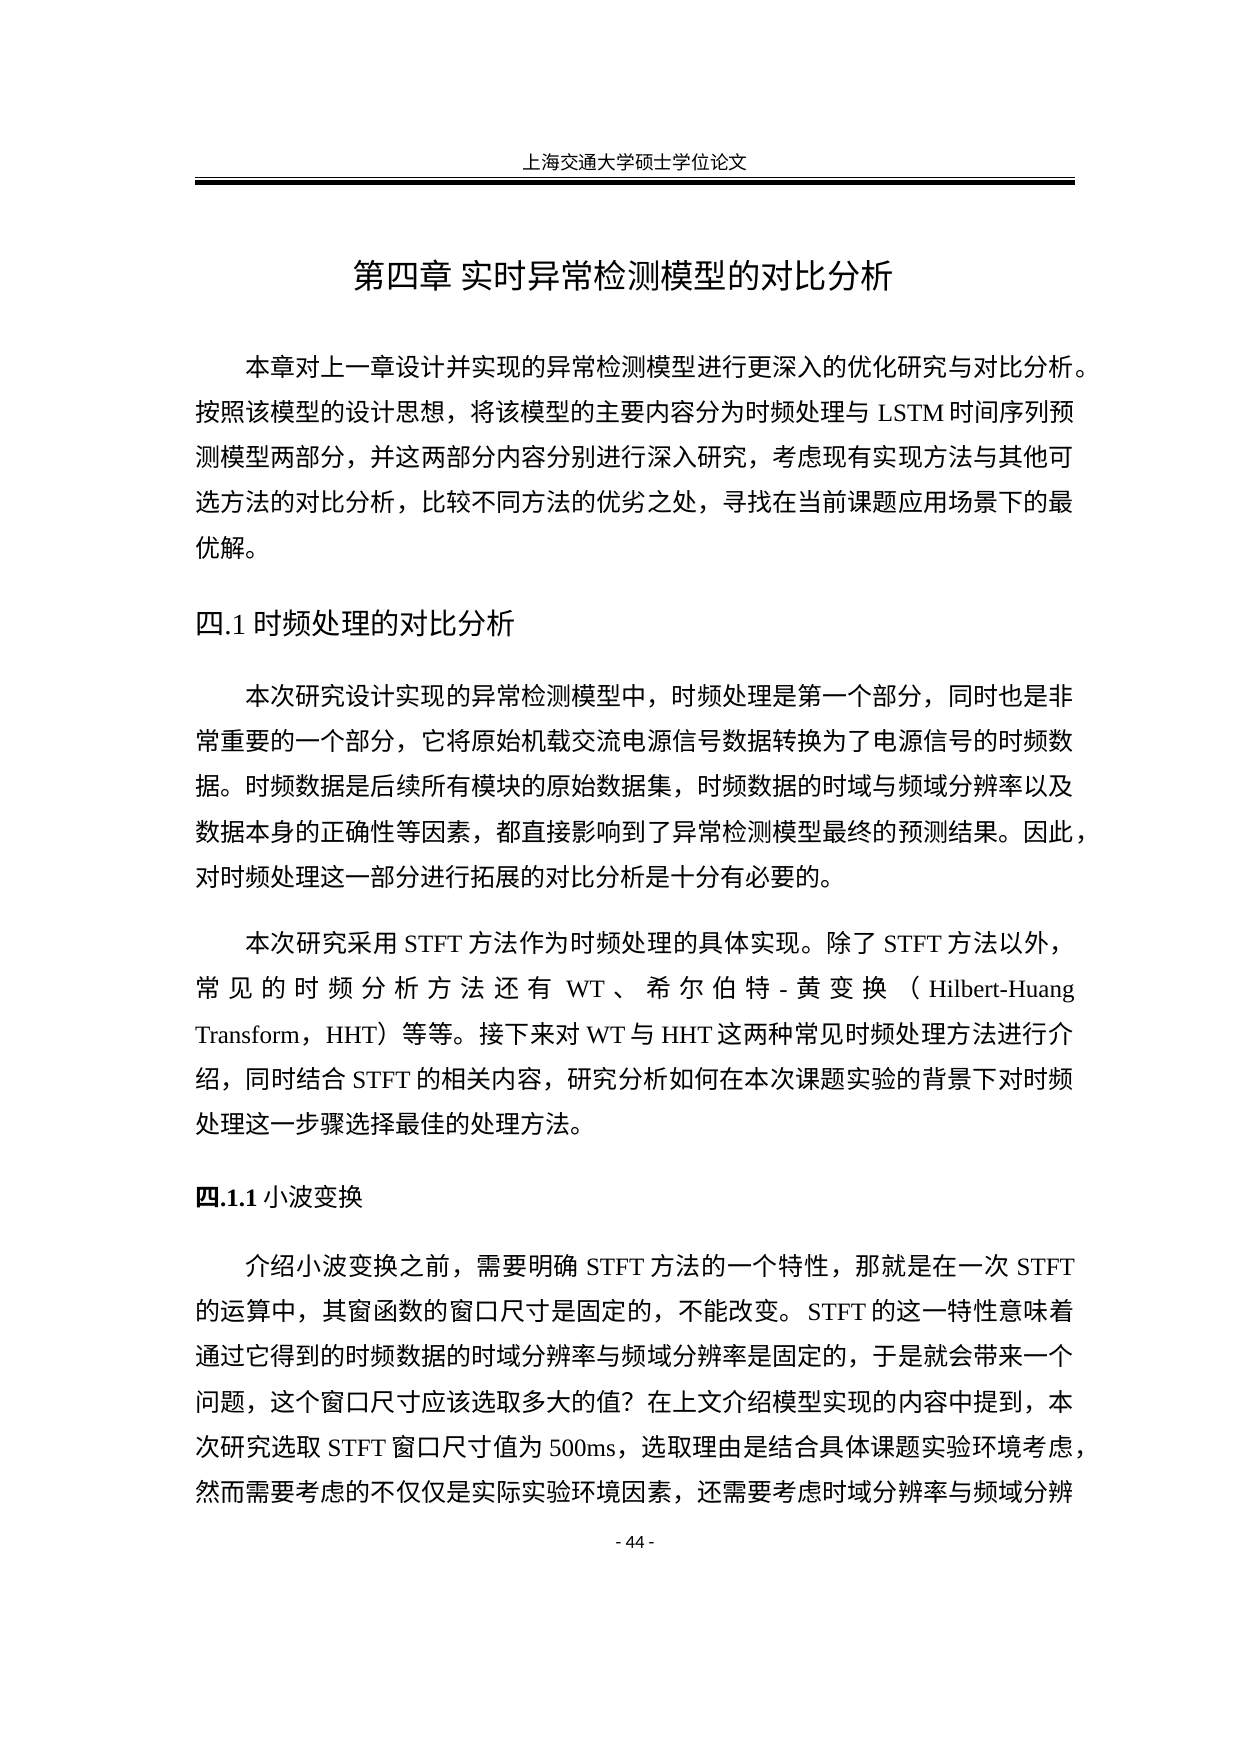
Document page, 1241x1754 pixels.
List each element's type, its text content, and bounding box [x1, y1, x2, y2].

text 本章对上一章设计并实现的异常检测模型进行更深入的优化研究与对比分析。按照该模型的设计思想，将该模型的主要内容分为时频处理与LSTM时间序列预测模型两部分，并这两部分内容分别进行深入研究，考虑现有实现方法与其他可选方法的对比分析，比较不同方法的优劣之处，寻找在当前课题应用场景下的最优解。 [195, 347, 1075, 564]
text 本次研究设计实现的异常检测模型中，时频处理是第一个部分，同时也是非常重要的一个部分，它将原始机载交流电源信号数据转换为了电源信号的时频数据。时频数据是后续所有模块的原始数据集，时频数据的时域与频域分辨率以及数据本身的正确性等因素，都直接影响到了异常检测模型最终的预测结果。因此，对时频处理这一部分进行拓展的对比分析是十分有必要的。 [195, 676, 1075, 894]
subtitle 小波变换 [195, 1177, 1075, 1213]
subtitle 实时异常检测模型的对比分析 [225, 250, 1075, 298]
text 本次研究采用STFT方法作为时频处理的具体实现。除了STFT方法以外，常见的时频分析方法还有WT、希尔伯特-黄变换（Hilbert-Huang Transform，HHT）等等。接下来对WT与HHT这两种常见时频处理方法进行介绍，同时结合STFT的相关内容，研究分析如何在本次课题实验的背景下对时频处理这一步骤选择最佳的处理方法。 [195, 924, 1075, 1141]
subtitle 时频处理的对比分析 [195, 601, 1075, 643]
